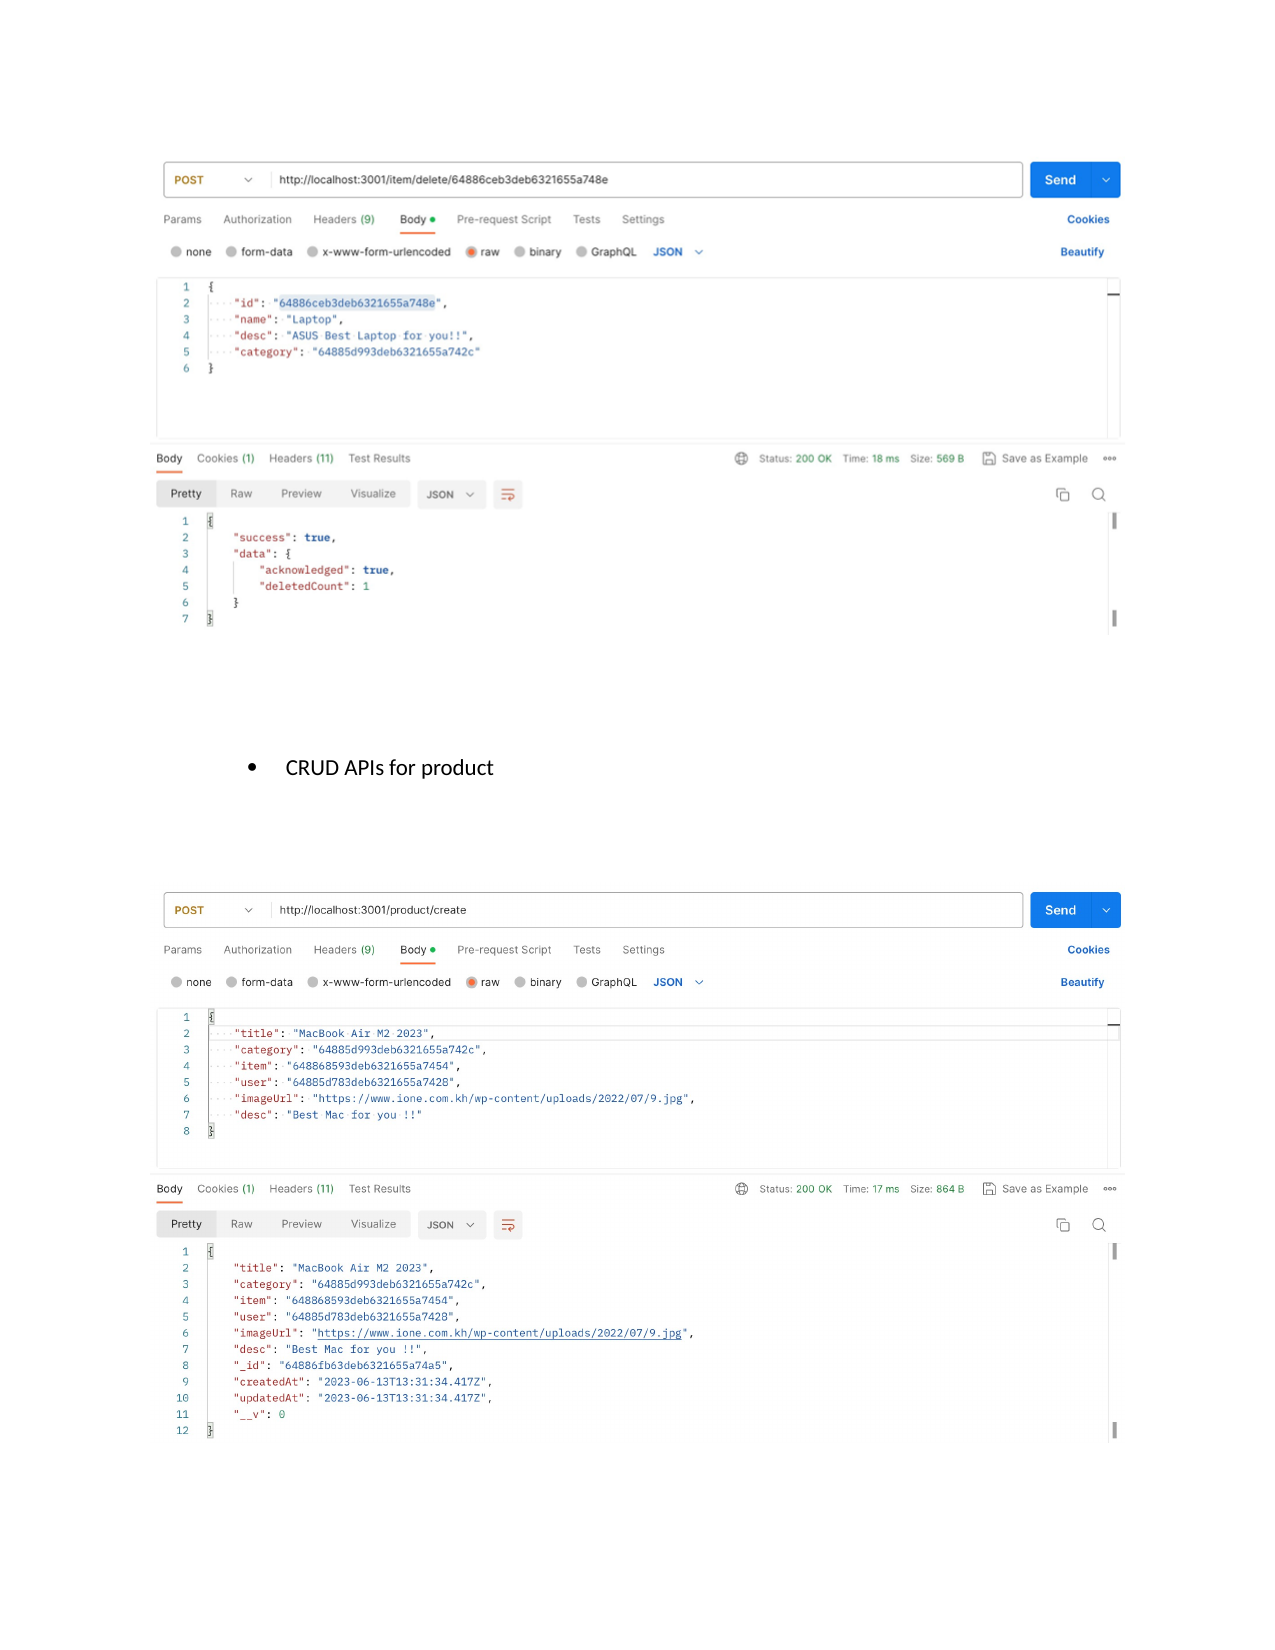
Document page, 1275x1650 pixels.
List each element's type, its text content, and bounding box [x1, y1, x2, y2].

picture [150, 150, 1126, 635]
picture [150, 882, 1125, 1443]
list CRUD APIs for product [248, 753, 1195, 781]
